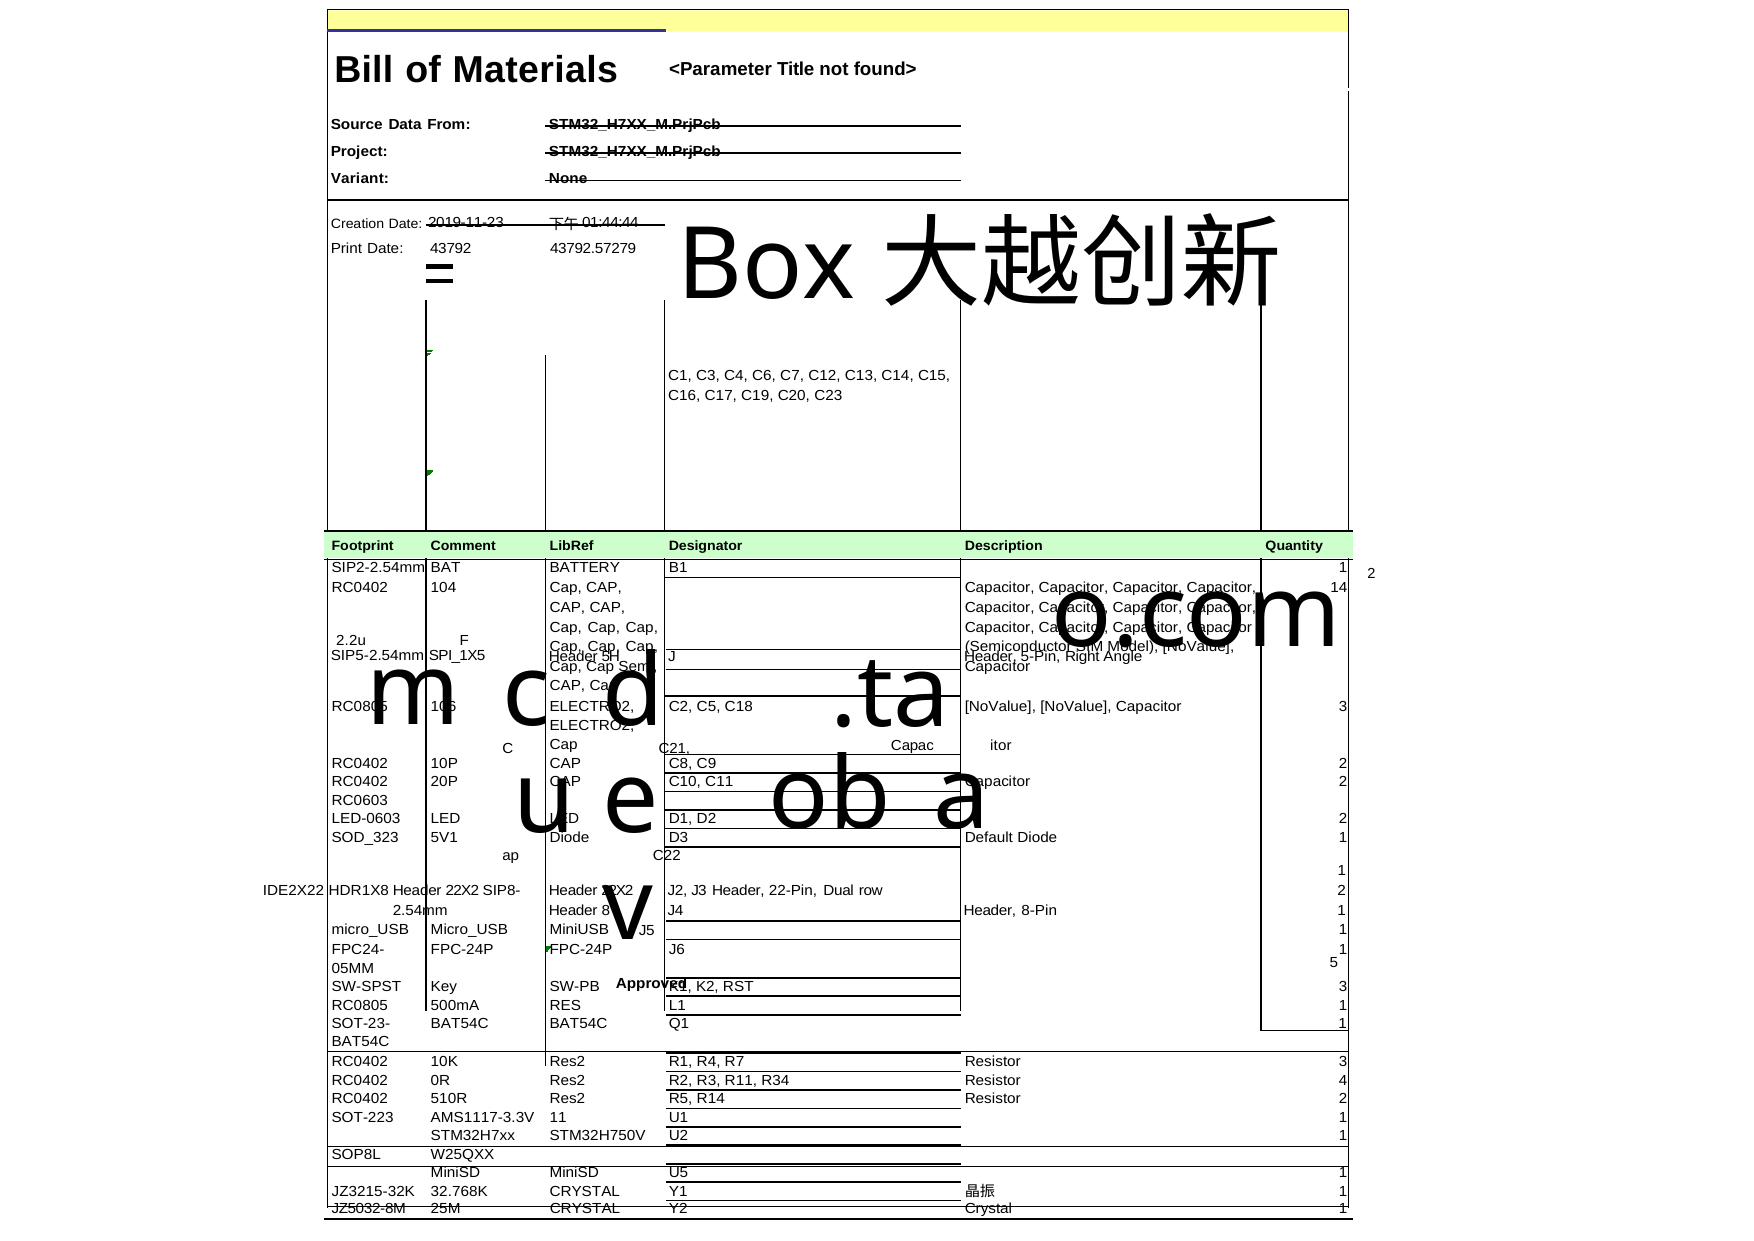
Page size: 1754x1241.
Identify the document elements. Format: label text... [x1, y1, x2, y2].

text Header 22X2 SIP8-2.54mm [393, 882, 522, 918]
text Variant: None [331, 169, 1741, 186]
text J5 [639, 921, 708, 938]
text Header, 8-Pin 1 [963, 902, 1741, 919]
text Header, 22-Pin, Dual row 2 [712, 882, 1741, 899]
text Box 大越创新 [677, 192, 1741, 328]
text .taobCapacaitor [752, 565, 1028, 771]
text J2, J3 J4 [667, 882, 708, 918]
text 2.2umF [10, 560, 468, 667]
subtitle Source Data From: STM32_H7XX_M.PrjPcb Project: STM32_H7XX_M.PrjPcb [331, 116, 722, 159]
subtitle IDE2X22 HDR1X8 [10, 882, 388, 898]
text cCuap [502, 561, 576, 882]
text Header 22X2 Header 8 [548, 882, 634, 918]
text Creation Date: 2019-11-23 下午 01:44:44 [331, 214, 643, 234]
text C1, C3, C4, C6, C7, C12, C13, C14, C15, C16, C17, C19, C20, C23 [668, 367, 981, 403]
subtitle o.com 2 [1052, 561, 1741, 668]
text deC21, vC22 [602, 561, 731, 882]
text Bill of Materials <Parameter Title not found> [334, 40, 1741, 90]
subtitle Print Date: 43792 43792.57279 [331, 239, 643, 256]
text Approved [407, 974, 687, 991]
